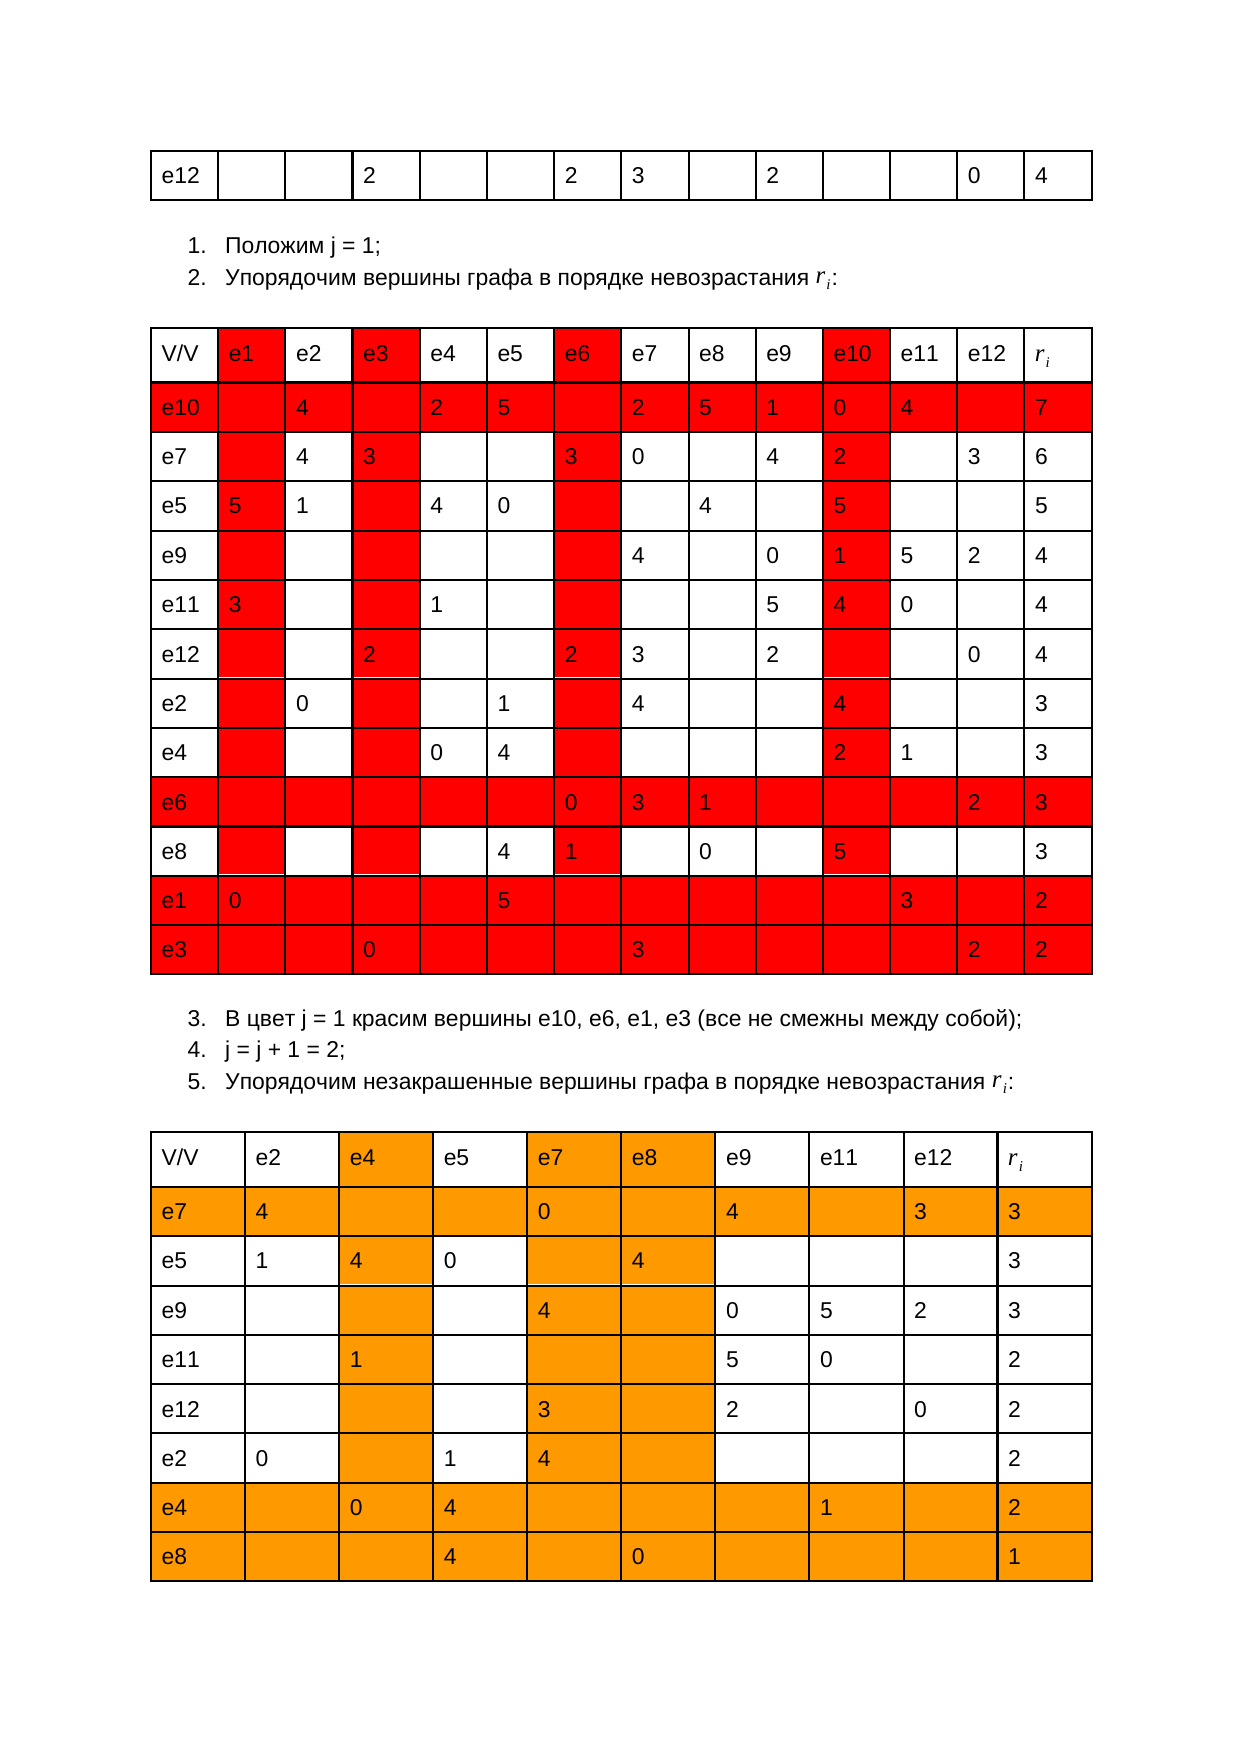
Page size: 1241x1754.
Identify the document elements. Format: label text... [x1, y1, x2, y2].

table_cell [958, 680, 1023, 727]
table_cell [421, 680, 486, 727]
table_cell [905, 1336, 996, 1383]
table_cell [622, 828, 688, 874]
table_cell 0 [528, 1188, 620, 1235]
table_cell 0 [340, 1484, 432, 1531]
table_header V/V [152, 329, 217, 381]
table_cell 4 [891, 384, 956, 431]
table_cell [354, 680, 419, 727]
table_cell [958, 729, 1023, 776]
table_cell 3 [622, 152, 688, 199]
table_cell [905, 1434, 996, 1482]
table_cell [528, 1336, 620, 1383]
table_cell 4 [528, 1287, 620, 1334]
table_cell 1 [246, 1237, 338, 1284]
table_header e5 [434, 1133, 526, 1186]
table_cell 0 [421, 729, 486, 776]
table_cell 4 [286, 433, 351, 480]
list В цвет j = 1 красим вершины е10, е6, e1, e3 (все не смежны между собой); [187, 1005, 1090, 1032]
table_cell [488, 581, 553, 628]
table_cell 2 [999, 1385, 1091, 1432]
table_cell 1 [891, 729, 956, 776]
table_cell 0 [434, 1237, 526, 1284]
table_cell 4 [421, 482, 486, 530]
table_cell [622, 1385, 714, 1432]
table_cell 0 [690, 828, 755, 874]
table_cell [622, 581, 688, 628]
table_cell [528, 1533, 620, 1580]
table_cell [690, 152, 755, 199]
table_header e4 [421, 329, 486, 381]
table_header e11 [810, 1133, 903, 1186]
table_cell [622, 1287, 714, 1334]
table_cell 3 [622, 778, 688, 825]
table_cell [690, 926, 755, 973]
table_cell [219, 152, 284, 199]
table_cell [716, 1533, 808, 1580]
table_cell [354, 729, 419, 776]
table_cell [354, 384, 419, 431]
table_cell [716, 1237, 808, 1284]
table_cell 2 [999, 1336, 1091, 1383]
table_header e10 [824, 329, 889, 381]
table_cell 4 [434, 1484, 526, 1531]
table_cell [891, 433, 956, 480]
table_cell [528, 1484, 620, 1531]
table_cell 3 [1025, 680, 1091, 727]
table_cell 2 [958, 532, 1023, 579]
table_cell 4 [340, 1237, 432, 1284]
table_cell 0 [622, 1533, 714, 1580]
table_cell [340, 1533, 432, 1580]
table_cell 0 [824, 384, 889, 431]
table_cell [757, 729, 822, 776]
table_cell e12 [152, 630, 217, 677]
table_cell [286, 581, 351, 628]
table_cell [488, 433, 553, 480]
table_cell [340, 1188, 432, 1235]
table_cell [716, 1484, 808, 1531]
table_cell e9 [152, 532, 217, 579]
table_cell [286, 778, 351, 825]
table_cell 5 [690, 384, 755, 431]
table_cell e10 [152, 384, 217, 431]
table_cell [622, 482, 688, 530]
table_header e2 [246, 1133, 338, 1186]
table_cell [810, 1434, 903, 1482]
table_cell 0 [891, 581, 956, 628]
table_header e1 [219, 329, 284, 381]
table_cell [246, 1533, 338, 1580]
table_header e9 [757, 329, 822, 381]
table_cell [555, 482, 620, 530]
table_cell 4 [1025, 532, 1091, 579]
table_cell 3 [622, 630, 688, 677]
table_cell [354, 877, 419, 924]
table_cell 2 [958, 778, 1023, 825]
table_cell 0 [354, 926, 419, 973]
table_cell [219, 433, 284, 480]
table_header [999, 1133, 1091, 1186]
table_cell [488, 630, 553, 677]
table_cell [434, 1188, 526, 1235]
table_cell 1 [999, 1533, 1091, 1580]
table_cell [810, 1188, 903, 1235]
table_cell [690, 729, 755, 776]
table_cell 0 [286, 680, 351, 727]
table_cell [286, 926, 351, 973]
table_cell 3 [999, 1188, 1091, 1235]
table_cell [555, 384, 620, 431]
table_cell [555, 926, 620, 973]
table_cell 1 [488, 680, 553, 727]
table_cell [891, 926, 956, 973]
table_cell [824, 877, 889, 924]
table_cell 2 [421, 384, 486, 431]
table_cell 4 [1025, 630, 1091, 677]
table_cell [555, 532, 620, 579]
table_cell [354, 532, 419, 579]
table_cell 1 [421, 581, 486, 628]
table_cell 1 [434, 1434, 526, 1482]
table_cell [246, 1287, 338, 1334]
table_cell 4 [824, 581, 889, 628]
table_cell [421, 433, 486, 480]
table_cell 1 [555, 828, 620, 874]
table_cell [891, 482, 956, 530]
table_cell 5 [757, 581, 822, 628]
table_cell [219, 729, 284, 776]
table_header e5 [488, 329, 553, 381]
table_cell 5 [1025, 482, 1091, 530]
table_cell [421, 152, 486, 199]
table_cell 3 [891, 877, 956, 924]
table_cell 5 [824, 482, 889, 530]
table_cell e9 [152, 1287, 244, 1334]
table_cell 5 [716, 1336, 808, 1383]
list j = j + 1 = 2; [187, 1036, 1090, 1062]
table_cell [340, 1287, 432, 1334]
table_cell [622, 1188, 714, 1235]
table_cell 4 [1025, 581, 1091, 628]
table_cell [219, 384, 284, 431]
table_cell e3 [152, 926, 217, 973]
table_cell e12 [152, 152, 217, 199]
table_cell [905, 1237, 996, 1284]
table_cell e4 [152, 1484, 244, 1531]
table_cell 0 [810, 1336, 903, 1383]
table_cell 0 [555, 778, 620, 825]
table_cell 4 [622, 1237, 714, 1284]
table_cell 3 [555, 433, 620, 480]
table_header e9 [716, 1133, 808, 1186]
table_cell [555, 877, 620, 924]
table_cell 2 [824, 433, 889, 480]
table_cell [286, 630, 351, 677]
table_cell [434, 1336, 526, 1383]
table_cell 1 [286, 482, 351, 530]
table_cell 5 [488, 384, 553, 431]
table_header e7 [528, 1133, 620, 1186]
table_cell 0 [246, 1434, 338, 1482]
table_cell 2 [999, 1484, 1091, 1531]
table_cell 3 [905, 1188, 996, 1235]
table_cell 0 [622, 433, 688, 480]
table_cell [421, 877, 486, 924]
table_cell [219, 828, 284, 874]
table_cell 4 [622, 532, 688, 579]
table_cell 5 [488, 877, 553, 924]
table_cell 4 [1025, 152, 1091, 199]
table_cell [757, 680, 822, 727]
table_cell 2 [716, 1385, 808, 1432]
table_cell 3 [1025, 778, 1091, 825]
table_cell [958, 384, 1023, 431]
table_header e4 [340, 1133, 432, 1186]
table_cell 4 [757, 433, 822, 480]
table_cell 2 [999, 1434, 1091, 1482]
table_cell [421, 630, 486, 677]
table_cell 2 [555, 630, 620, 677]
table_cell [690, 630, 755, 677]
table_cell [354, 778, 419, 825]
table_cell 0 [905, 1385, 996, 1432]
table_cell 3 [1025, 729, 1091, 776]
table_cell [690, 680, 755, 727]
table_cell 5 [219, 482, 284, 530]
table_cell [354, 581, 419, 628]
table_cell 1 [810, 1484, 903, 1531]
table_cell [690, 433, 755, 480]
table_header e7 [622, 329, 688, 381]
table_cell 4 [716, 1188, 808, 1235]
table_cell [622, 1484, 714, 1531]
table_cell [891, 630, 956, 677]
table_cell [958, 828, 1023, 874]
table_cell [810, 1385, 903, 1432]
table_cell 4 [488, 729, 553, 776]
table_cell [434, 1385, 526, 1432]
table_cell [340, 1385, 432, 1432]
table_cell 2 [354, 630, 419, 677]
table_cell e4 [152, 729, 217, 776]
table_cell [622, 1434, 714, 1482]
table_cell 2 [1025, 926, 1091, 973]
table_cell [891, 152, 956, 199]
table_cell 2 [622, 384, 688, 431]
table_cell [891, 778, 956, 825]
table_cell [488, 926, 553, 973]
table_cell [757, 828, 822, 874]
table_cell [555, 729, 620, 776]
table_cell [824, 630, 889, 677]
table_cell 5 [891, 532, 956, 579]
table_cell [421, 778, 486, 825]
table_cell 4 [528, 1434, 620, 1482]
table_cell 7 [1025, 384, 1091, 431]
table_cell 1 [340, 1336, 432, 1383]
table_cell 0 [488, 482, 553, 530]
table_header e6 [555, 329, 620, 381]
table_cell [824, 778, 889, 825]
table_cell 6 [1025, 433, 1091, 480]
table_cell [286, 877, 351, 924]
table_cell [219, 778, 284, 825]
table_cell e11 [152, 581, 217, 628]
table_cell 4 [488, 828, 553, 874]
table_cell 2 [905, 1287, 996, 1334]
table_cell [757, 482, 822, 530]
table_cell [905, 1484, 996, 1531]
table_cell 2 [757, 152, 822, 199]
table_cell 2 [757, 630, 822, 677]
table_header e8 [622, 1133, 714, 1186]
table_cell [690, 877, 755, 924]
table_cell 4 [286, 384, 351, 431]
table_cell [488, 778, 553, 825]
table_cell 3 [354, 433, 419, 480]
table_cell [219, 680, 284, 727]
table_cell [958, 482, 1023, 530]
table_cell [286, 152, 351, 199]
table_header e12 [905, 1133, 996, 1186]
table_cell 0 [716, 1287, 808, 1334]
table_cell 0 [219, 877, 284, 924]
table_cell [219, 926, 284, 973]
table_cell 4 [622, 680, 688, 727]
table_cell e5 [152, 1237, 244, 1284]
table_cell [824, 152, 889, 199]
table_cell 3 [958, 433, 1023, 480]
table_header e8 [690, 329, 755, 381]
table_cell e7 [152, 1188, 244, 1235]
table_cell [757, 926, 822, 973]
table_cell e7 [152, 433, 217, 480]
table_cell 3 [1025, 828, 1091, 874]
table_cell [528, 1237, 620, 1284]
table_cell [219, 630, 284, 677]
table_cell [555, 680, 620, 727]
table_cell e2 [152, 680, 217, 727]
table_cell 5 [824, 828, 889, 874]
table_cell 2 [958, 926, 1023, 973]
table_cell [810, 1237, 903, 1284]
table_header e12 [958, 329, 1023, 381]
table_cell [891, 828, 956, 874]
table_cell 4 [246, 1188, 338, 1235]
table_cell e8 [152, 1533, 244, 1580]
table_cell [340, 1434, 432, 1482]
table_cell 5 [810, 1287, 903, 1334]
list Упорядочим вершины графа в порядке невозрастания : [187, 262, 1090, 293]
list Положим j = 1; [187, 232, 1090, 258]
table_cell [286, 828, 351, 874]
table_cell e2 [152, 1434, 244, 1482]
table_cell [354, 828, 419, 874]
table_cell [421, 926, 486, 973]
table_header e11 [891, 329, 956, 381]
table_cell [421, 532, 486, 579]
table_cell [958, 581, 1023, 628]
table_cell 1 [690, 778, 755, 825]
list Упорядочим незакрашенные вершины графа в порядке невозрастания : [187, 1066, 1090, 1097]
table_cell 3 [999, 1237, 1091, 1284]
table_cell [622, 1336, 714, 1383]
table_cell 3 [622, 926, 688, 973]
table_cell [555, 581, 620, 628]
table_cell 2 [1025, 877, 1091, 924]
table_cell [246, 1336, 338, 1383]
table_cell [622, 729, 688, 776]
table_cell 1 [824, 532, 889, 579]
table_cell [246, 1484, 338, 1531]
table_cell 0 [757, 532, 822, 579]
table_header V/V [152, 1133, 244, 1186]
table_cell [891, 680, 956, 727]
table_cell [905, 1533, 996, 1580]
table_cell [824, 926, 889, 973]
table_cell 1 [757, 384, 822, 431]
table_cell [716, 1434, 808, 1482]
table_cell [690, 581, 755, 628]
table_cell [246, 1385, 338, 1432]
table_cell [958, 877, 1023, 924]
table_cell [810, 1533, 903, 1580]
table_cell [286, 729, 351, 776]
table_cell [434, 1287, 526, 1334]
table_cell [286, 532, 351, 579]
table_header e3 [354, 329, 419, 381]
table_cell e1 [152, 877, 217, 924]
table_header [1025, 329, 1091, 381]
table_cell 3 [999, 1287, 1091, 1334]
table_cell [690, 532, 755, 579]
table_cell e8 [152, 828, 217, 874]
table_cell 0 [958, 630, 1023, 677]
table_cell [622, 877, 688, 924]
table_cell e12 [152, 1385, 244, 1432]
table_cell 0 [958, 152, 1023, 199]
table_cell [488, 152, 553, 199]
table_cell 4 [824, 680, 889, 727]
table_cell 4 [690, 482, 755, 530]
table_cell [488, 532, 553, 579]
table_cell 2 [555, 152, 620, 199]
table_cell 3 [528, 1385, 620, 1432]
table_cell [354, 482, 419, 530]
table_cell [421, 828, 486, 874]
table_cell 2 [354, 152, 419, 199]
table_cell e6 [152, 778, 217, 825]
table_header e2 [286, 329, 351, 381]
table_cell [219, 532, 284, 579]
table_cell 2 [824, 729, 889, 776]
table_cell 4 [434, 1533, 526, 1580]
table_cell [757, 778, 822, 825]
table_cell 3 [219, 581, 284, 628]
table_cell [757, 877, 822, 924]
table_cell e5 [152, 482, 217, 530]
table_cell e11 [152, 1336, 244, 1383]
